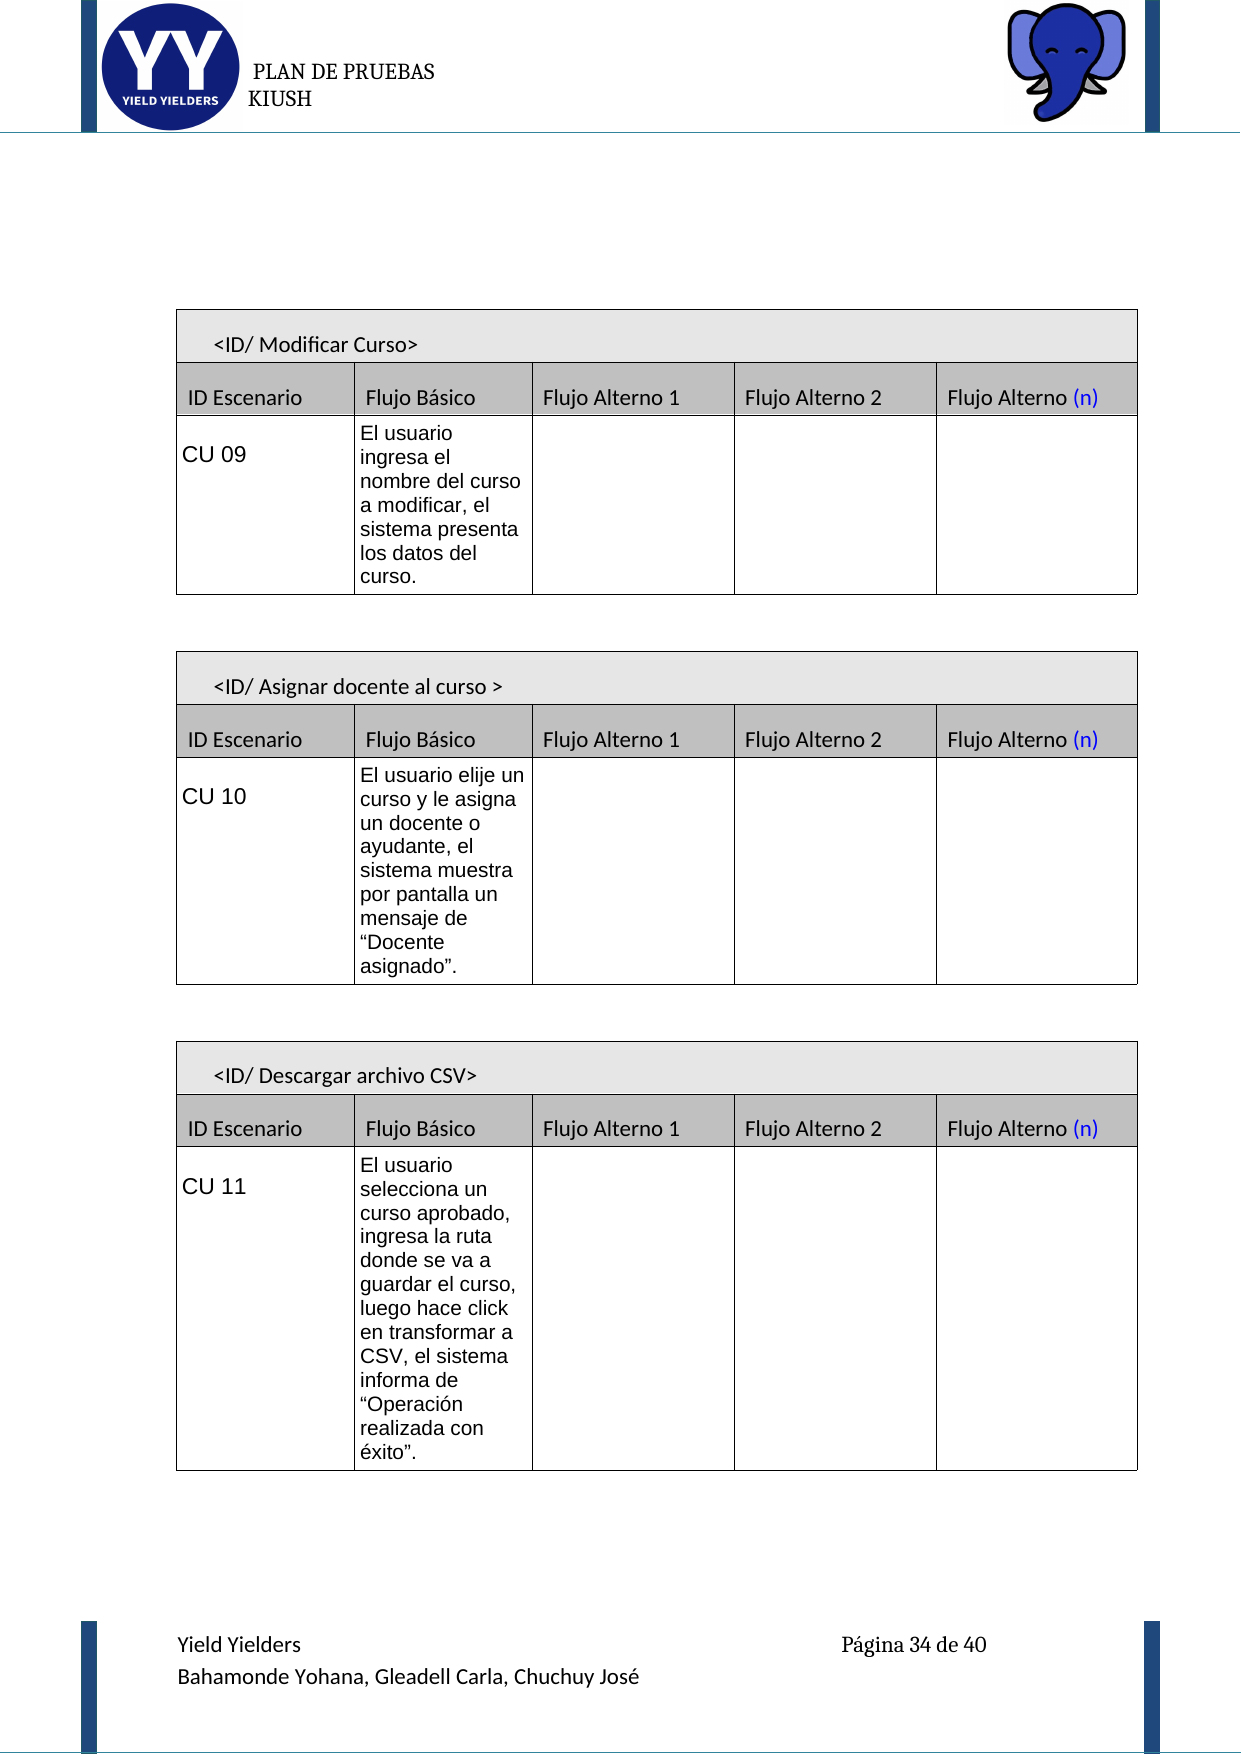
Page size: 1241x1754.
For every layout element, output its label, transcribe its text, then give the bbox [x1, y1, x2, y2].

table_cell Flujo Alterno (n) [937, 1095, 1137, 1146]
table_cell Flujo Básico [355, 1095, 532, 1146]
table_cell ID Escenario [177, 363, 354, 414]
table_cell Flujo Alterno (n) [937, 705, 1137, 757]
table_cell Flujo Alterno 1 [533, 363, 734, 414]
table_cell Flujo Alterno 2 [735, 363, 936, 414]
table_header <ID/ Asignar docente al curso > [177, 652, 1137, 704]
table_cell [735, 416, 936, 594]
table_cell CU 10 [177, 758, 354, 984]
table_cell Flujo Alterno 2 [735, 1095, 936, 1146]
table_cell Flujo Alterno 1 [533, 705, 734, 757]
table_cell El usuario selecciona un curso aprobado, ingresa la ruta donde se va a guardar el curso, luego hace click en transformar a CSV, el sistema informa de “Operación realizada con éxito”. [355, 1147, 532, 1469]
table_cell El usuario elije un curso y le asigna un docente o ayudante, el sistema muestra por pantalla un mensaje de “Docente asignado”. [355, 758, 532, 984]
table_cell [735, 758, 936, 984]
table_cell Flujo Básico [355, 363, 532, 414]
table_header <ID/ Descargar archivo CSV> [177, 1042, 1137, 1093]
table_cell Flujo Alterno 2 [735, 705, 936, 757]
table_cell [937, 416, 1137, 594]
table_cell Flujo Básico [355, 705, 532, 757]
table_cell ID Escenario [177, 1095, 354, 1146]
table_cell [533, 416, 734, 594]
table_cell Flujo Alterno (n) [937, 363, 1137, 414]
table_header <ID/ Modificar Curso> [177, 310, 1137, 362]
picture [1004, 0, 1129, 125]
table_cell [533, 758, 734, 984]
table_cell [937, 1147, 1137, 1469]
table_cell Flujo Alterno 1 [533, 1095, 734, 1146]
table_cell [533, 1147, 734, 1469]
table_cell El usuario ingresa el nombre del curso a modificar, el sistema presenta los datos del curso. [355, 416, 532, 594]
picture [97, 1, 243, 132]
table_cell ID Escenario [177, 705, 354, 757]
table_cell CU 09 [177, 416, 354, 594]
table_cell [735, 1147, 936, 1469]
table_cell CU 11 [177, 1147, 354, 1469]
table_cell [937, 758, 1137, 984]
